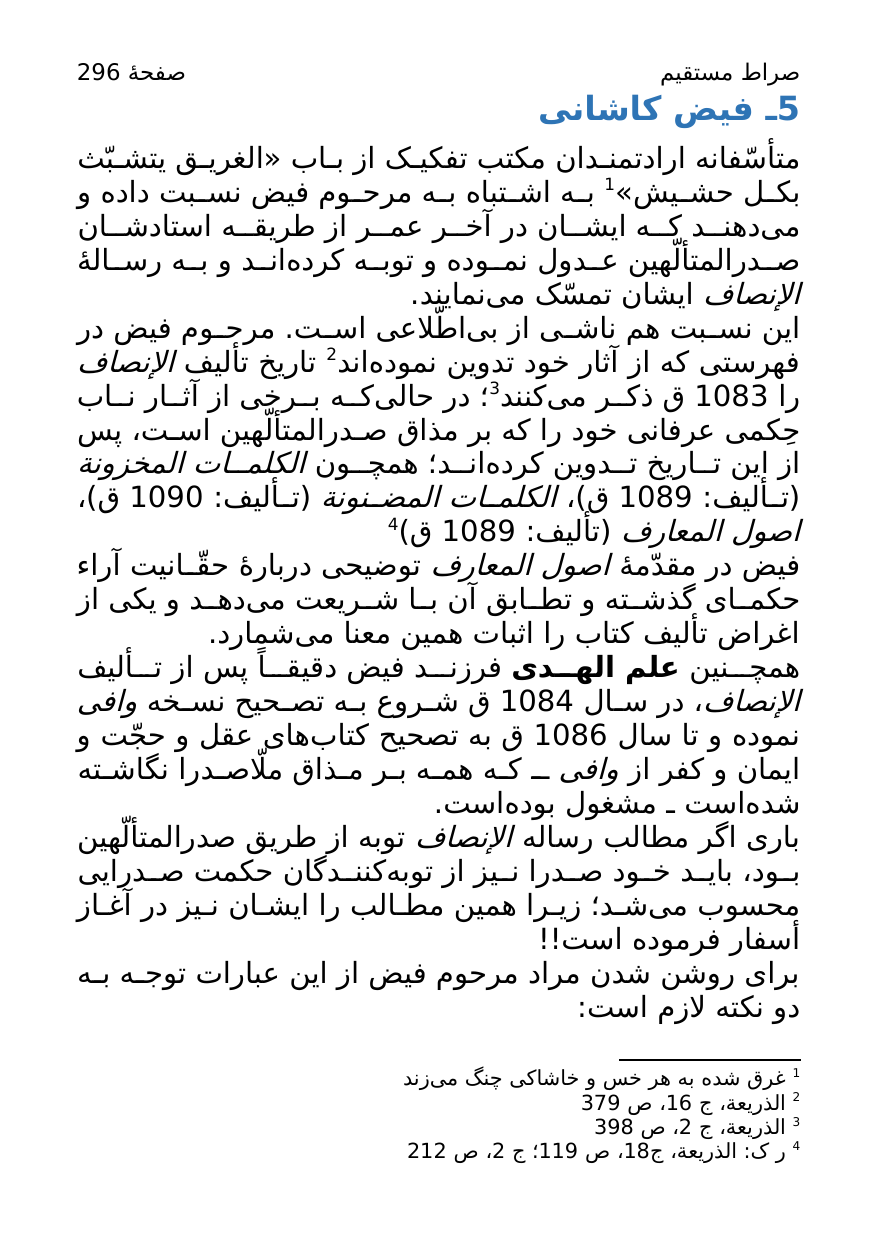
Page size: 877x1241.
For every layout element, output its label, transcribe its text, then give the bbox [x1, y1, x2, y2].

text متأسّفانه ارادتمندان مکتب تفکیک از باب «الغریق یتشبّث بکل حشیش» به اشتباه به مرحوم فیض نسبت داده و می‌دهند که ایشان در آخر عمر از طریقه استادشان صدرالمتألّهین عدول نموده و توبه کرده‌اند و به رسالۀ الإنصاف ایشان تمسّک می‌نمایند. [77, 141, 800, 311]
text این نسبت هم ناشی از بی‌اطّلاعی است. مرحوم فیض در فهرستی که از آثار خود تدوین نموده‌اند تاریخ تألیف الإنصاف را 1083 ق ذکر می‌کنند؛ در حالی‌که برخی از آثار ناب حِکمی عرفانی خود را که بر مذاق صدرالمتألّهین است، پس از این تاریخ تدوین کرده‌اند؛ همچون الکلمات المخزونة (تألیف: 1089 ق)، الکلمات المضنونة (تألیف: 1090 ق)، اصول المعارف (تألیف: 1089 ق) [77, 311, 800, 549]
text فیض در مقدّمۀ اصول المعارف توضیحی دربارۀ حقّانیت آراء حکمای گذشته و تطابق آن با شریعت می‌دهد و یکی از اغراض تألیف کتاب را اثبات همین معنا می‌شمارد. [77, 549, 800, 651]
text همچنین علم الهدی فرزند فیض دقیقاً پس از تألیف الإنصاف، در سال 1084 ق شروع به تصحیح نسخه وافی نموده و تا سال 1086 ق به تصحیح کتاب‌های عقل و حجّت و ایمان و کفر از وافی ـ که همه بر مذاق ملّاصدرا نگاشته شده‌است ـ مشغول بوده‌است. [77, 651, 800, 820]
text برای روشن شدن مراد مرحوم فیض از این عبارات توجه به دو نکته لازم است: [77, 956, 800, 1024]
text باری اگر مطالب رساله الإنصاف توبه از طریق صدرالمتألّهین بود، باید خود صدرا نیز از توبه‌کنندگان حکمت صدرایی محسوب می‌شد؛ زیرا همین مطالب را ایشان نیز در آغاز أسفار فرموده است!! [77, 820, 800, 956]
subtitle 5ـ فیض کاشانی [77, 90, 800, 129]
